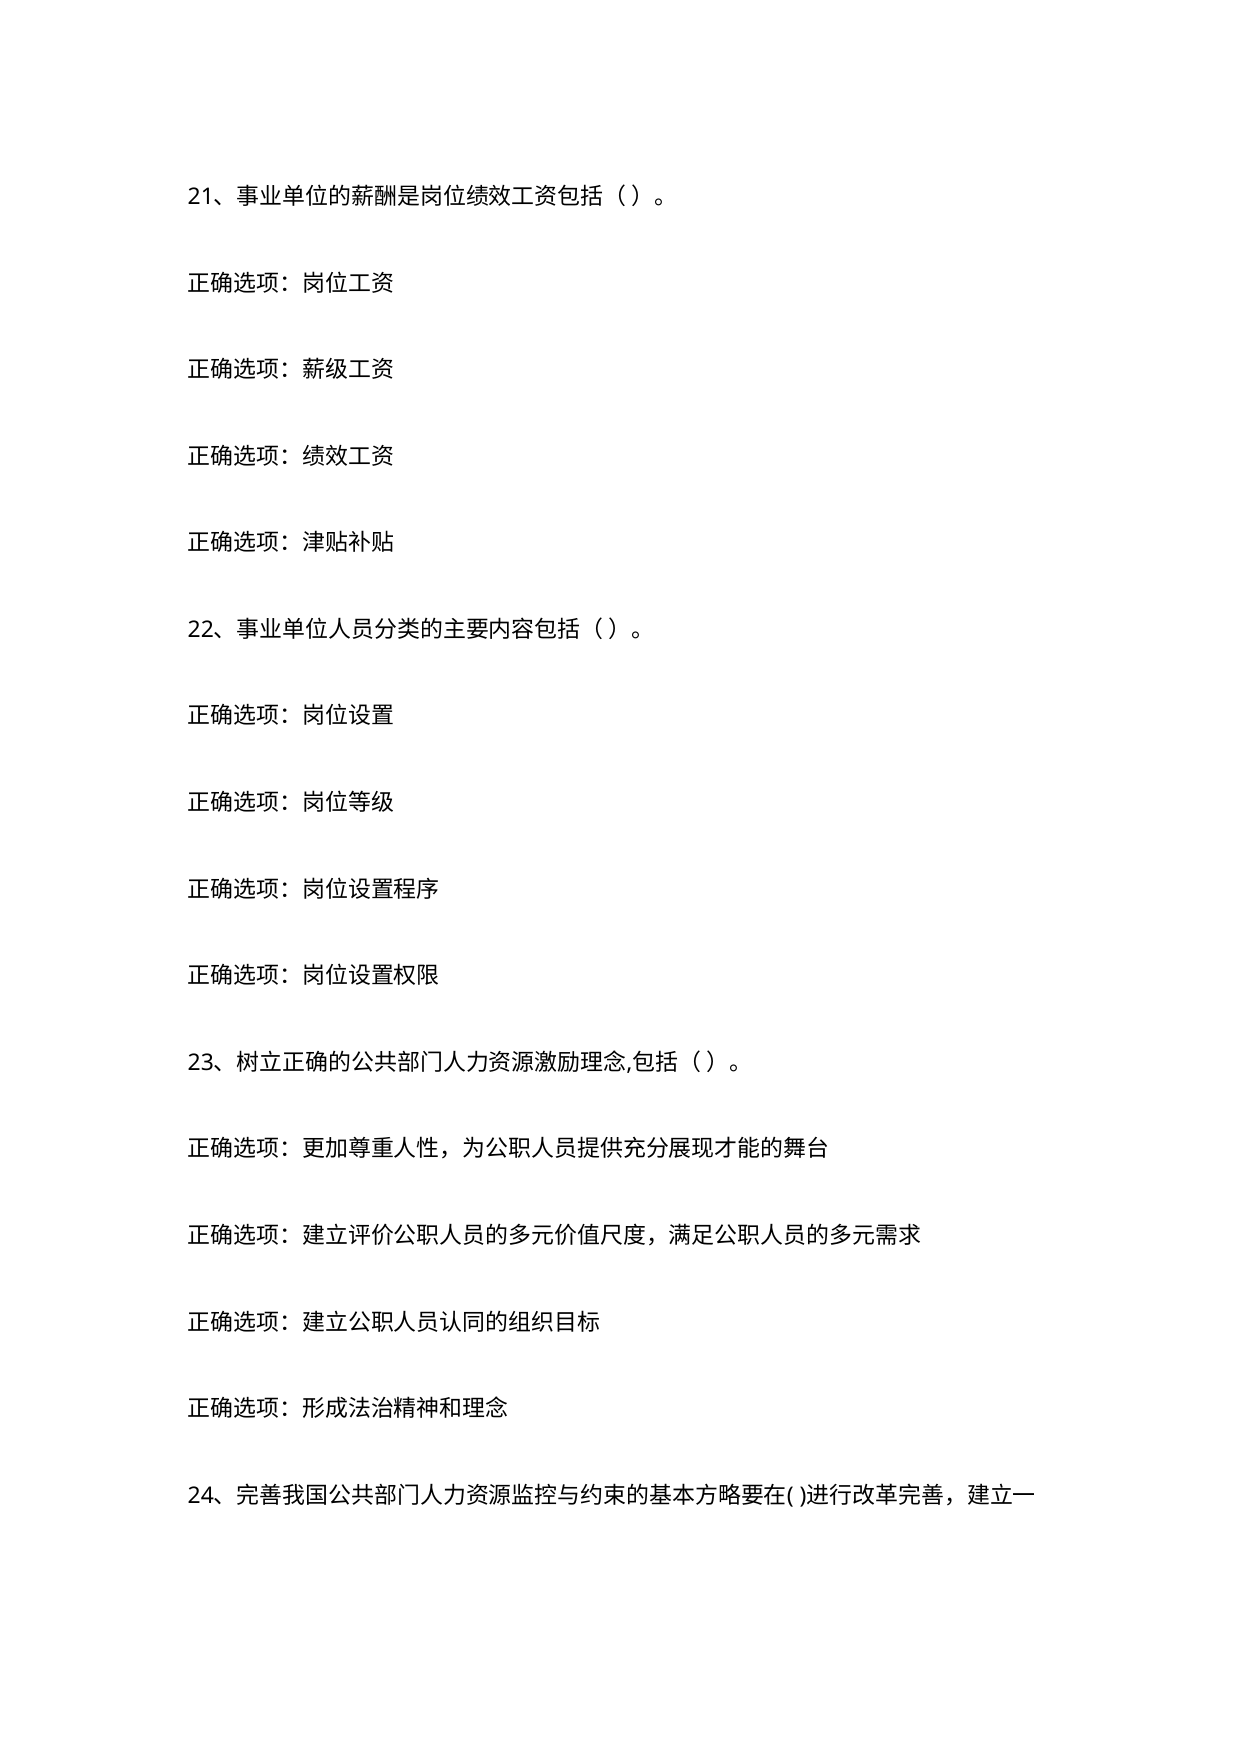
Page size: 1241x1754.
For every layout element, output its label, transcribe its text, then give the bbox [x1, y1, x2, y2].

text 正确选项：绩效工资 [187, 422, 1053, 487]
text 正确选项：津贴补贴 [187, 508, 1053, 573]
text 正确选项：岗位等级 [187, 768, 1053, 833]
text 23、树立正确的公共部门人力资源激励理念,包括（ ）。 [187, 1028, 1053, 1093]
text 21、事业单位的薪酬是岗位绩效工资包括（ ）。 [187, 162, 1053, 227]
text 22、事业单位人员分类的主要内容包括（ ）。 [187, 595, 1053, 660]
text 正确选项：更加尊重人性，为公职人员提供充分展现才能的舞台 [187, 1114, 1053, 1179]
text 正确选项：岗位设置 [187, 682, 1053, 747]
text 正确选项：岗位设置程序 [187, 855, 1053, 920]
text 正确选项：薪级工资 [187, 335, 1053, 400]
text 正确选项：建立评价公职人员的多元价值尺度，满足公职人员的多元需求 [187, 1201, 1053, 1266]
text 正确选项：建立公职人员认同的组织目标 [187, 1288, 1053, 1353]
text 正确选项：形成法治精神和理念 [187, 1374, 1053, 1439]
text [187, 1461, 1053, 1526]
text 正确选项：岗位设置权限 [187, 941, 1053, 1006]
text 正确选项：岗位工资 [187, 249, 1053, 314]
